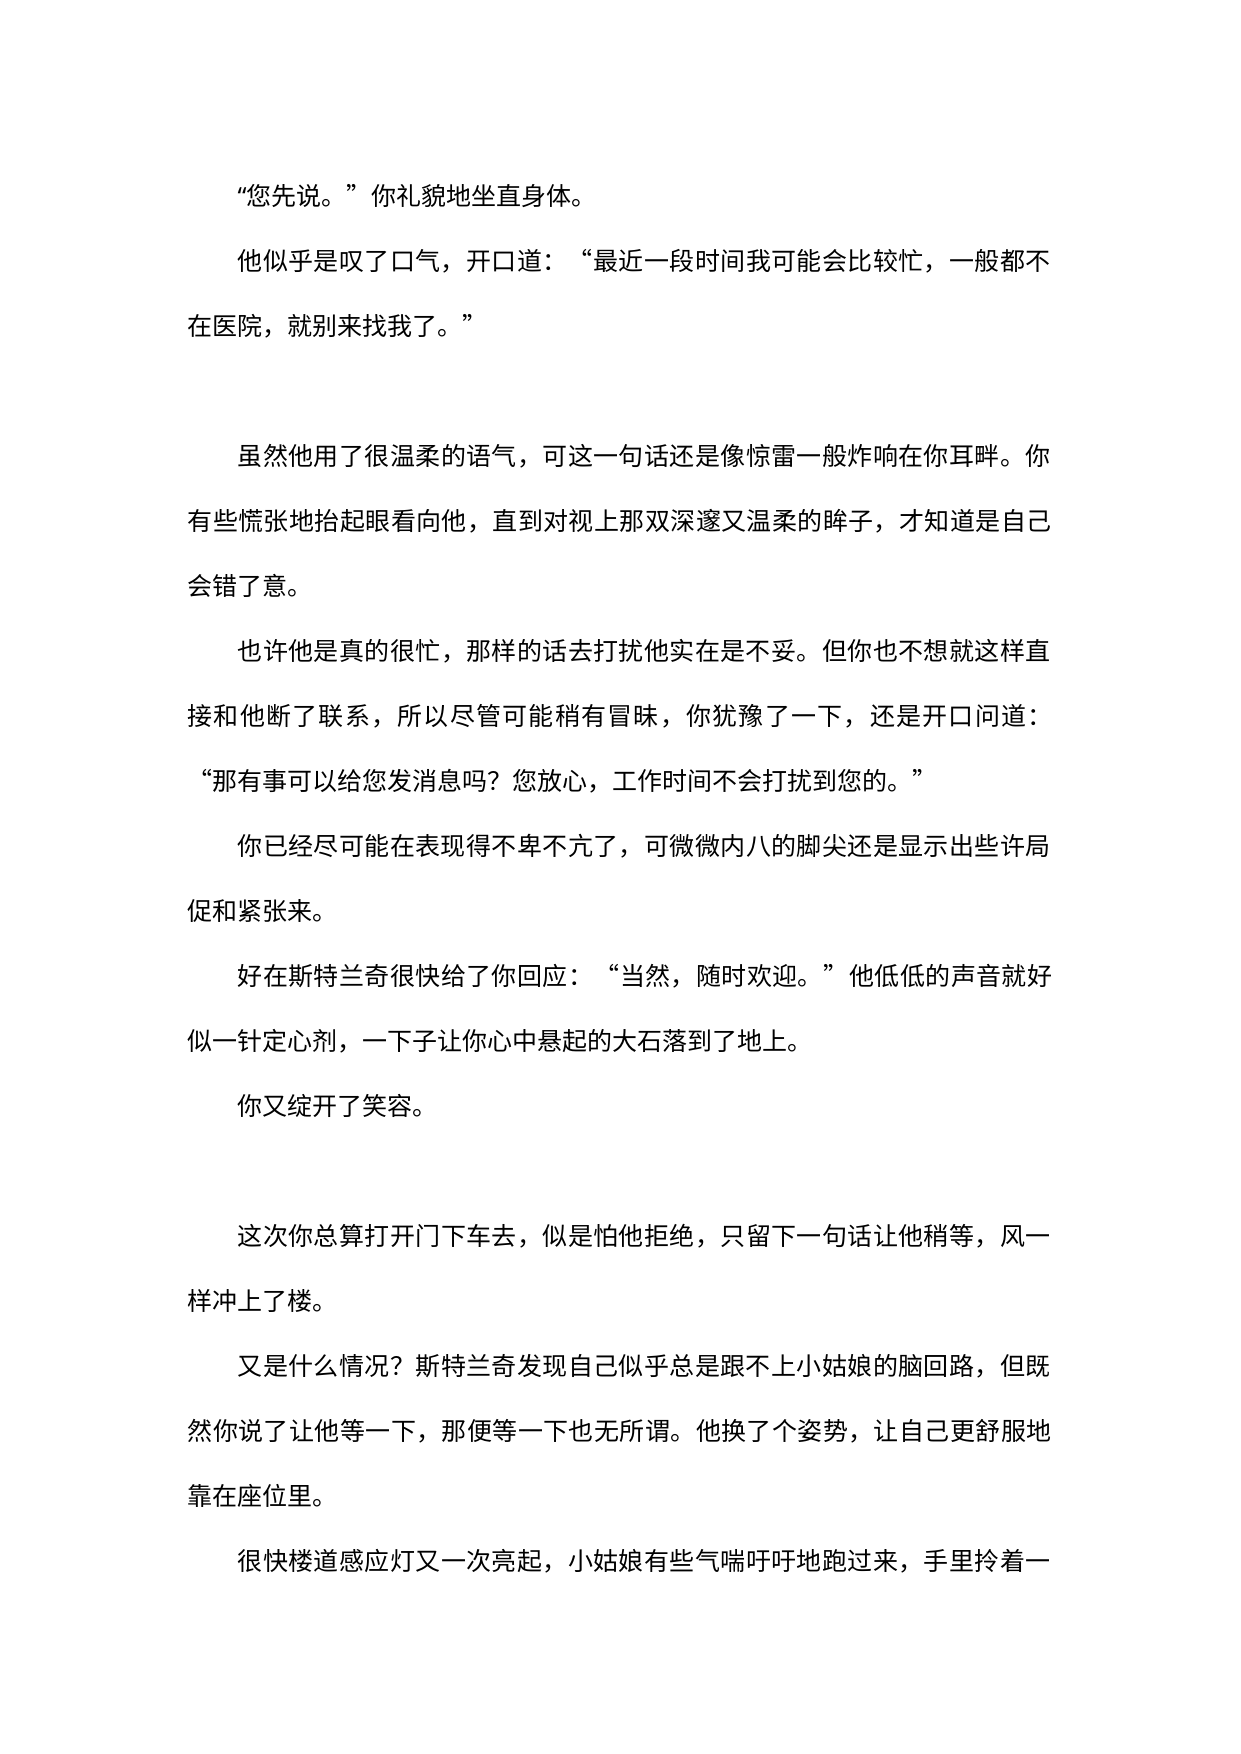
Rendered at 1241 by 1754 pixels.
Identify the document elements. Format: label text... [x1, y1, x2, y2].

text 你又绽开了笑容。 [187, 1072, 1053, 1137]
text 你已经尽可能在表现得不卑不亢了，可微微内八的脚尖还是显示出些许局促和紧张来。 [187, 812, 1053, 942]
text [187, 1527, 1053, 1592]
text 好在斯特兰奇很快给了你回应：“当然，随时欢迎。”他低低的声音就好似一针定心剂，一下子让你心中悬起的大石落到了地上。 [187, 942, 1053, 1072]
text 虽然他用了很温柔的语气，可这一句话还是像惊雷一般炸响在你耳畔。你有些慌张地抬起眼看向他，直到对视上那双深邃又温柔的眸子，才知道是自己会错了意。 [187, 422, 1053, 617]
text 也许他是真的很忙，那样的话去打扰他实在是不妥。但你也不想就这样直接和他断了联系，所以尽管可能稍有冒昧，你犹豫了一下，还是开口问道：“那有事可以给您发消息吗？您放心，工作时间不会打扰到您的。” [187, 617, 1053, 812]
text 这次你总算打开门下车去，似是怕他拒绝，只留下一句话让他稍等，风一样冲上了楼。 [187, 1202, 1053, 1332]
text 又是什么情况？斯特兰奇发现自己似乎总是跟不上小姑娘的脑回路，但既然你说了让他等一下，那便等一下也无所谓。他换了个姿势，让自己更舒服地靠在座位里。 [187, 1332, 1053, 1527]
text 他似乎是叹了口气，开口道：“最近一段时间我可能会比较忙，一般都不在医院，就别来找我了。” [187, 227, 1053, 357]
text “您先说。”你礼貌地坐直身体。 [187, 162, 1053, 227]
